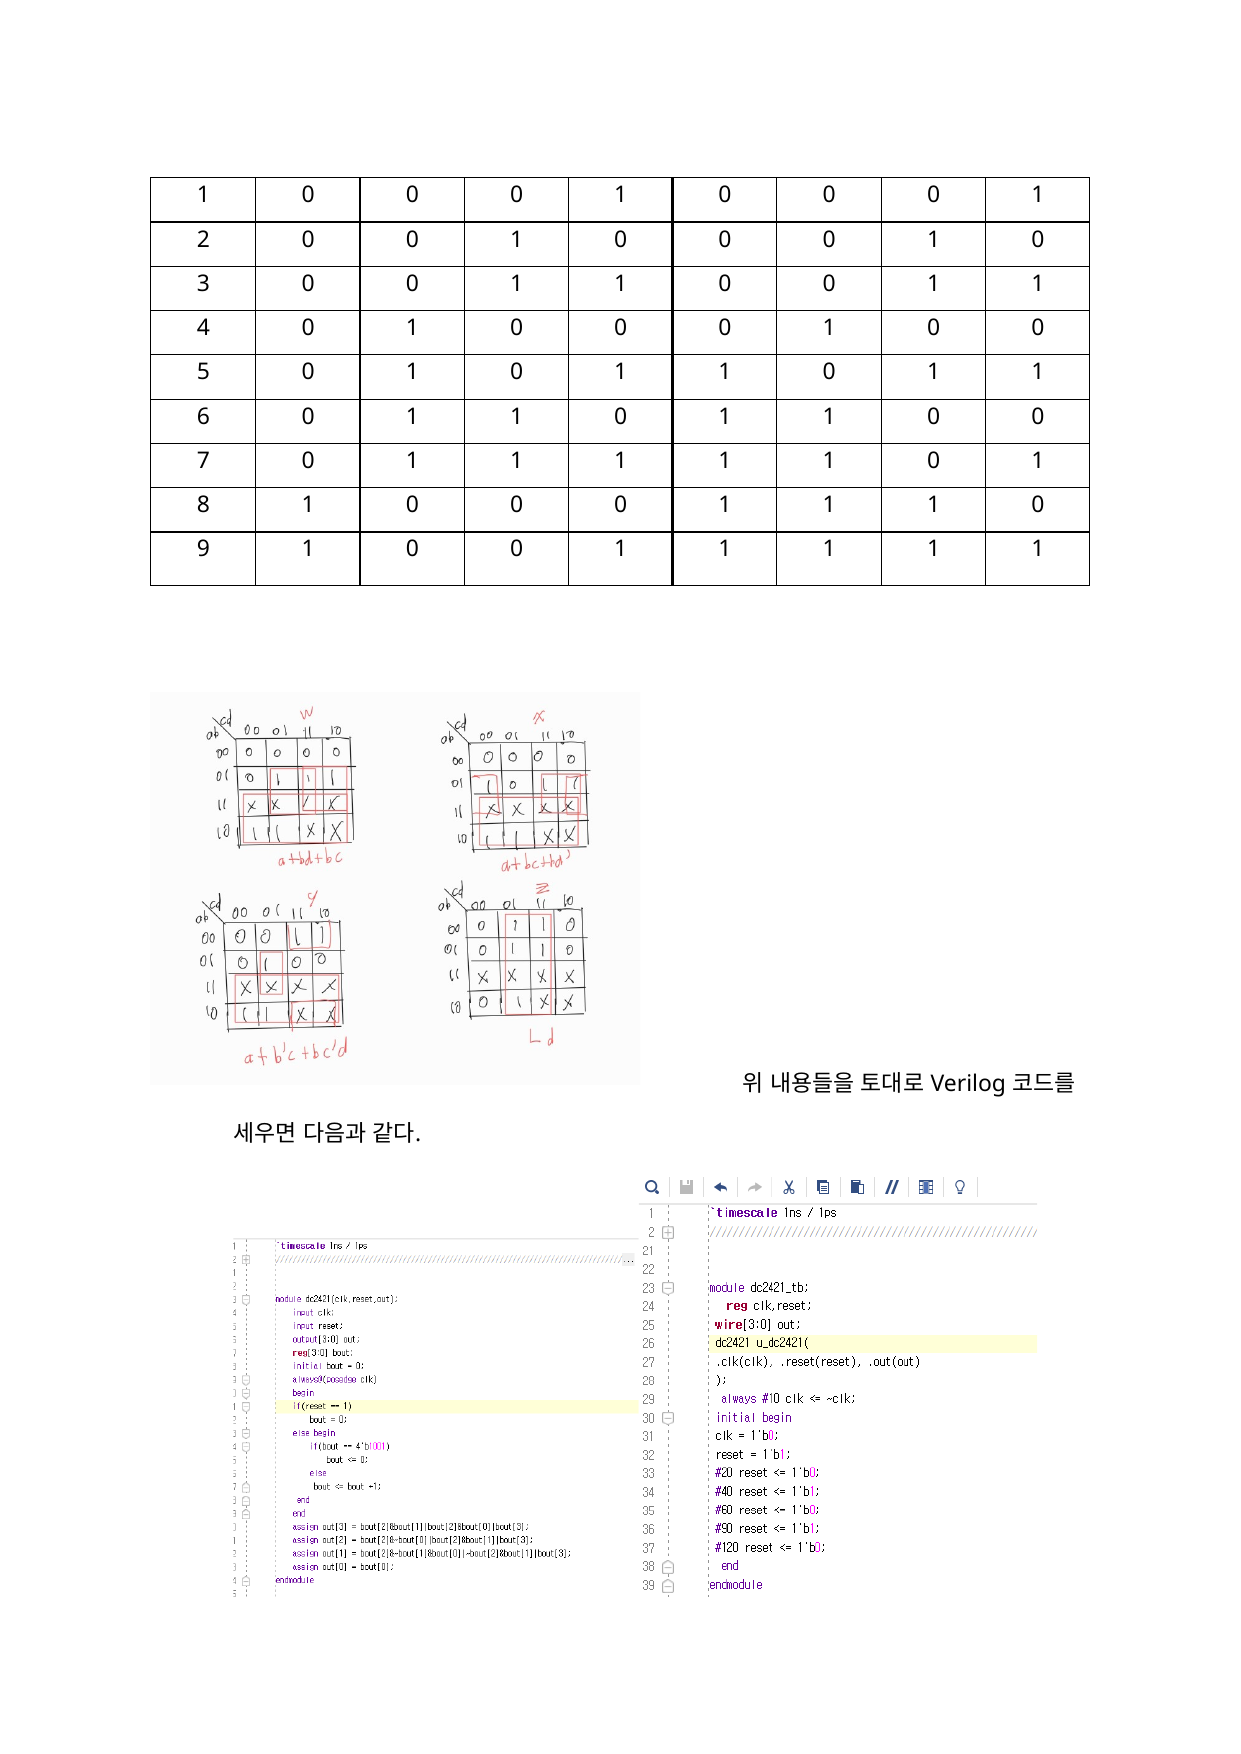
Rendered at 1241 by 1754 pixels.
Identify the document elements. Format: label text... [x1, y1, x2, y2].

table_cell 1 [569, 267, 671, 310]
table_cell 1 [777, 444, 881, 487]
table_cell 1 [465, 444, 568, 487]
table_cell 0 [986, 223, 1089, 266]
table_cell 1 [986, 444, 1089, 487]
table_cell 0 [256, 267, 359, 310]
table_cell 1 [882, 355, 985, 398]
table_cell 0 [674, 178, 776, 221]
table_cell 1 [777, 488, 881, 531]
table_cell 0 [882, 311, 985, 354]
list 위 내용들을 토대로 Verilog 코드를 세우면 다음과 같다. [233, 1065, 1090, 1148]
table_cell 1 [569, 178, 671, 221]
table_cell 0 [256, 178, 359, 221]
table_cell 1 [256, 533, 359, 585]
table_cell 1 [569, 444, 671, 487]
table_cell 1 [361, 400, 464, 443]
table_cell 4 [151, 311, 255, 354]
table_cell 0 [465, 311, 568, 354]
picture [233, 1164, 1038, 1597]
table_cell 0 [465, 533, 568, 585]
table_cell 0 [361, 488, 464, 531]
table_cell 0 [674, 311, 776, 354]
picture [150, 692, 641, 1085]
table_cell 1 [986, 178, 1089, 221]
table_cell 0 [361, 533, 464, 585]
table_cell 0 [777, 355, 881, 398]
table_cell 0 [256, 444, 359, 487]
table_cell 1 [569, 355, 671, 398]
table_cell 0 [882, 400, 985, 443]
table_cell 0 [882, 178, 985, 221]
table_cell 1 [882, 267, 985, 310]
table_cell 1 [465, 223, 568, 266]
table_cell 1 [465, 400, 568, 443]
table_cell 1 [151, 178, 255, 221]
table_cell 1 [569, 533, 671, 585]
table_cell 6 [151, 400, 255, 443]
table_cell 1 [882, 533, 985, 585]
table_cell 1 [674, 488, 776, 531]
table_cell 1 [777, 533, 881, 585]
table_cell 1 [361, 311, 464, 354]
table_cell 0 [674, 267, 776, 310]
table_cell 0 [256, 311, 359, 354]
table_cell 2 [151, 223, 255, 266]
table_cell 0 [986, 400, 1089, 443]
table_cell 0 [256, 355, 359, 398]
table_cell 0 [986, 488, 1089, 531]
table_cell 1 [882, 488, 985, 531]
table_cell 0 [361, 267, 464, 310]
table_cell 1 [465, 267, 568, 310]
table_cell 1 [674, 444, 776, 487]
table_cell 0 [569, 488, 671, 531]
table_cell 7 [151, 444, 255, 487]
table_cell 0 [777, 223, 881, 266]
table_cell 0 [465, 178, 568, 221]
table_cell 1 [674, 533, 776, 585]
table_cell 0 [777, 267, 881, 310]
table_cell 1 [986, 533, 1089, 585]
table_cell 0 [361, 223, 464, 266]
table_cell 0 [569, 400, 671, 443]
table_cell 1 [777, 311, 881, 354]
table_cell 1 [674, 355, 776, 398]
table_cell 1 [882, 223, 985, 266]
table_cell 0 [465, 355, 568, 398]
table_cell 8 [151, 488, 255, 531]
table_cell 0 [674, 223, 776, 266]
table_cell 1 [361, 444, 464, 487]
table_cell 0 [986, 311, 1089, 354]
table_cell 0 [465, 488, 568, 531]
table_cell 3 [151, 267, 255, 310]
table_cell 1 [256, 488, 359, 531]
table_cell 0 [777, 178, 881, 221]
table_cell 0 [361, 178, 464, 221]
table_cell 1 [674, 400, 776, 443]
table_cell 0 [256, 400, 359, 443]
table_cell 0 [256, 223, 359, 266]
table_cell 1 [777, 400, 881, 443]
table_cell 1 [361, 355, 464, 398]
table_cell 0 [882, 444, 985, 487]
table_cell 0 [569, 223, 671, 266]
table_cell 9 [151, 533, 255, 585]
table_cell 5 [151, 355, 255, 398]
table_cell 0 [569, 311, 671, 354]
table_cell 1 [986, 267, 1089, 310]
table_cell 1 [986, 355, 1089, 398]
